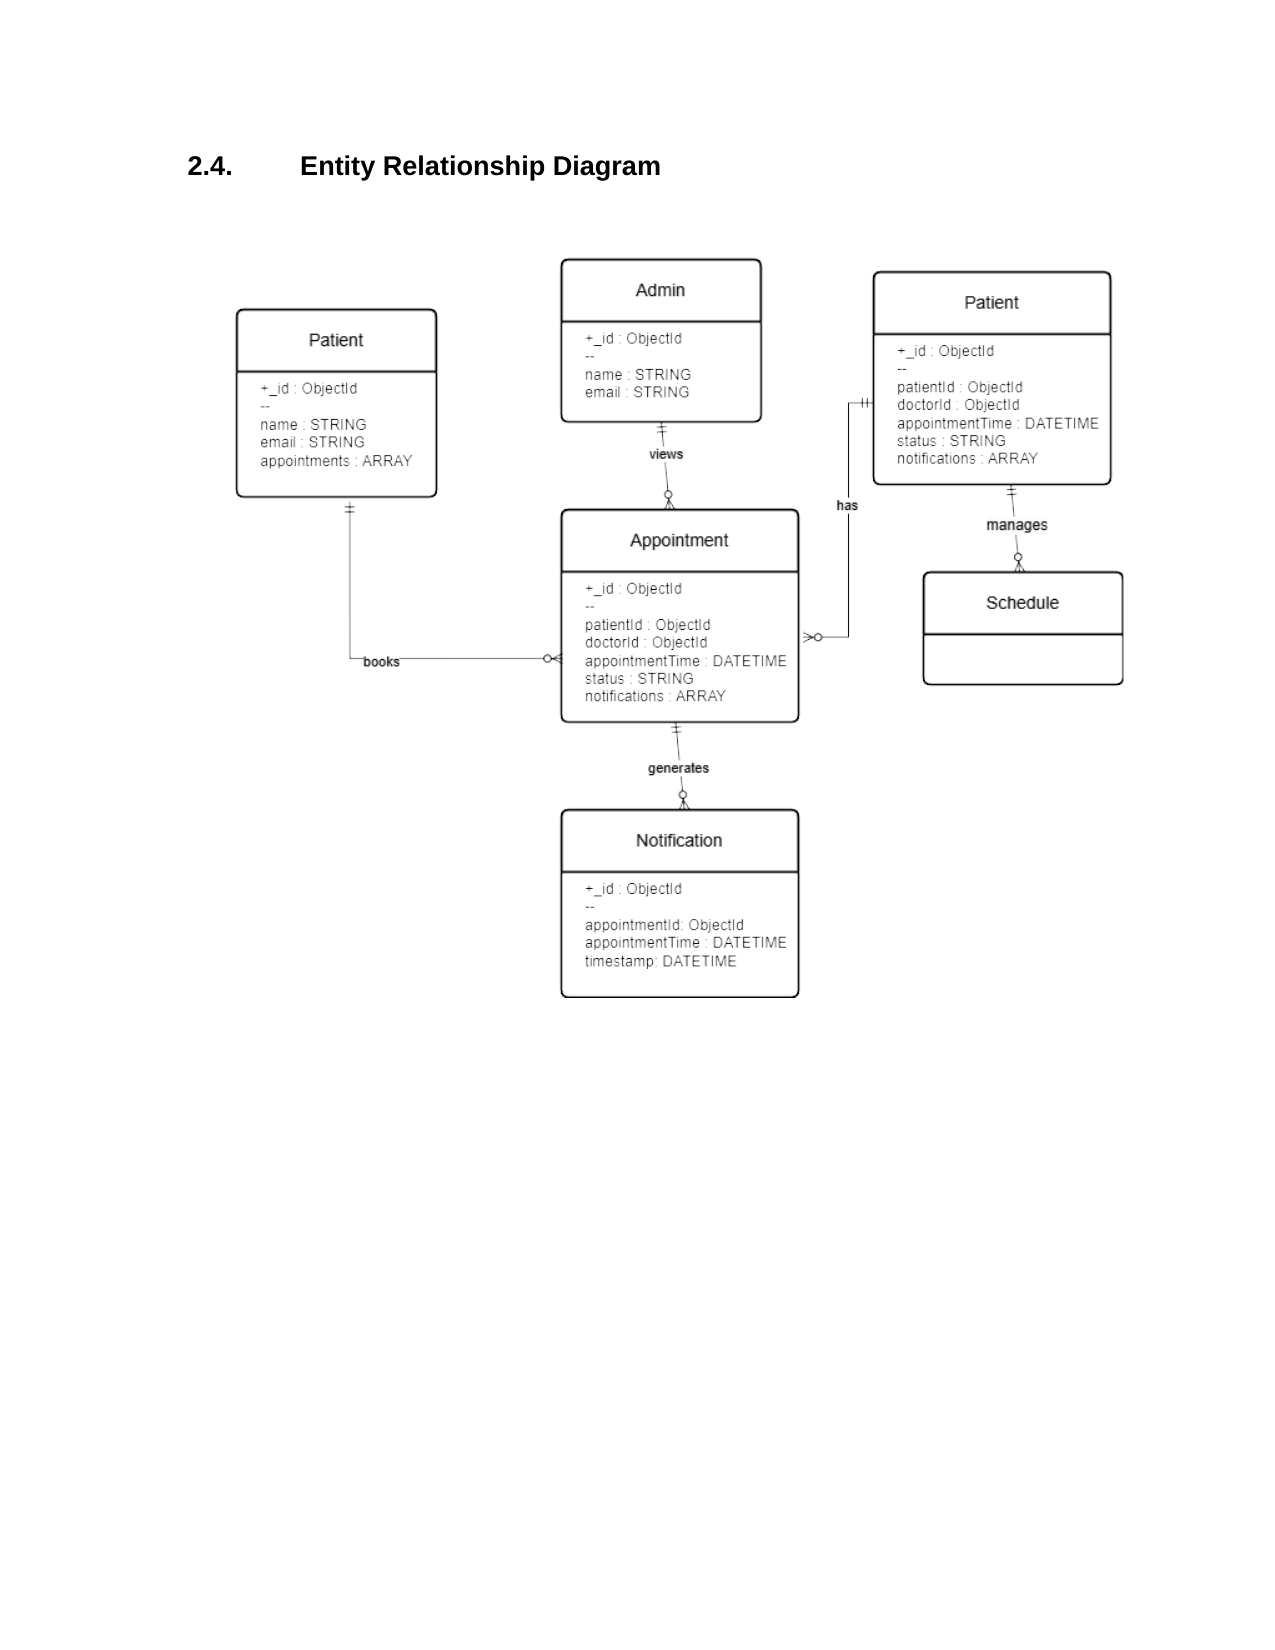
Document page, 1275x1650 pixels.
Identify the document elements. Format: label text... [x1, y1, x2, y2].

subtitle Entity Relationship Diagram [187, 150, 1125, 181]
picture [150, 200, 1124, 998]
